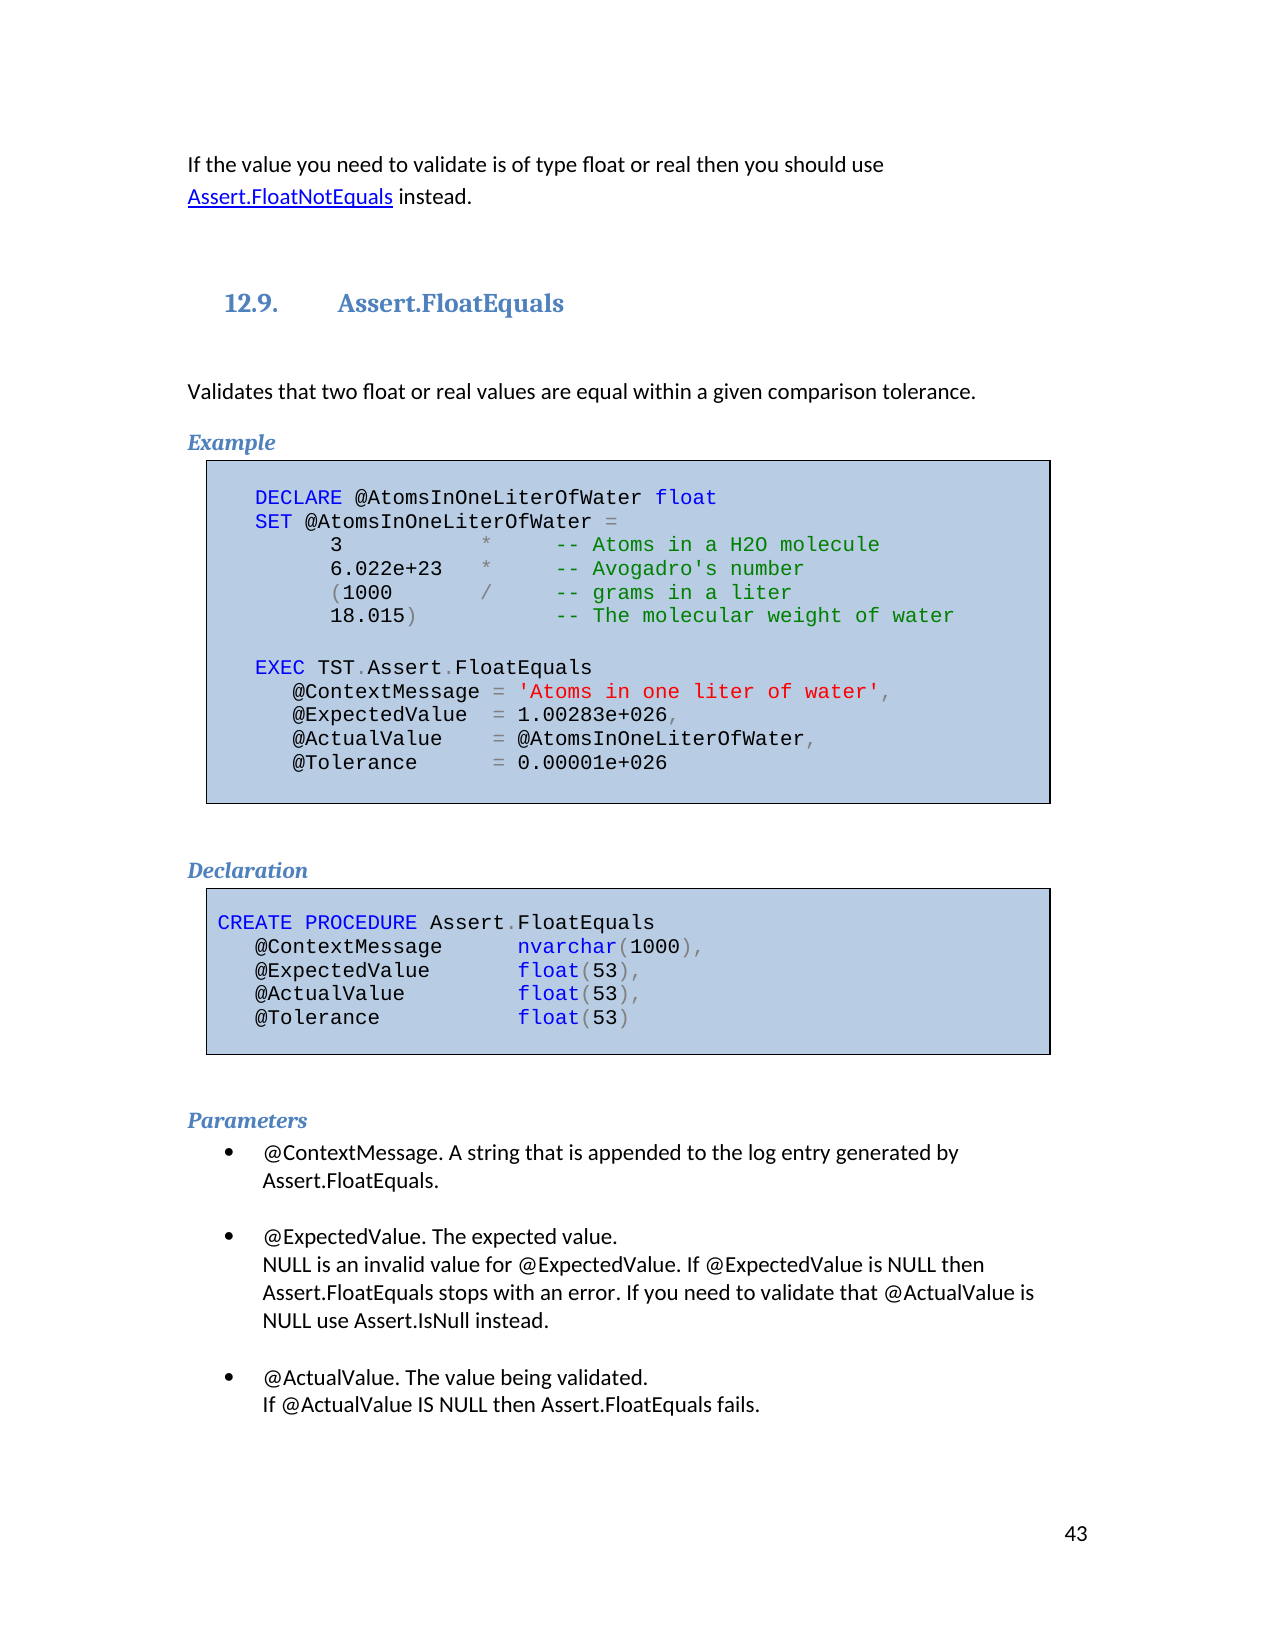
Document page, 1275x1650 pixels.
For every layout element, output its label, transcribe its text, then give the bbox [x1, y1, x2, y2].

subtitle Example [187, 430, 1087, 456]
table_header CREATE PROCEDURE Assert.FloatEquals @ContextMessage nvarchar(1000), @ExpectedValue float(53), @ActualValue float(53), @Tolerance float(53) [207, 889, 1049, 1054]
subtitle Parameters [187, 1108, 1087, 1134]
subtitle Declaration [187, 857, 1087, 884]
list @ExpectedValue. The expected value. NULL is an invalid value for @ExpectedValue. If @ExpectedValue is NULL then Assert.FloatEquals stops with an error. If you need to validate that @ActualValue is NULL use Assert.IsNull instead. [225, 1222, 1087, 1363]
subtitle Assert.FloatEquals [225, 288, 1087, 319]
table_header DECLARE @AtomsInOneLiterOfWater float SET @AtomsInOneLiterOfWater = 3 * -- Atoms in a H2O molecule 6.022e+23 * -- Avogadro's number (1000 / -- grams in a liter 18.015) -- The molecular weight of water EXEC TST.Assert.FloatEquals @ContextMessage = 'Atoms in one liter of water', @ExpectedValue = 1.00283e+026, @ActualValue = @AtomsInOneLiterOfWater, @Tolerance = 0.00001e+026 [207, 461, 1049, 803]
list @ActualValue. The value being validated. If @ActualValue IS NULL then Assert.FloatEquals fails. [225, 1363, 1087, 1447]
text If the value you need to validate is of type float or real then you should use Assert.FloatNotEquals instead. [187, 150, 1087, 210]
text Validates that two float or real values are equal within a given comparison tolerance. [187, 377, 1087, 405]
list @ContextMessage. A string that is appended to the log entry generated by Assert.FloatEquals. [225, 1138, 1087, 1222]
